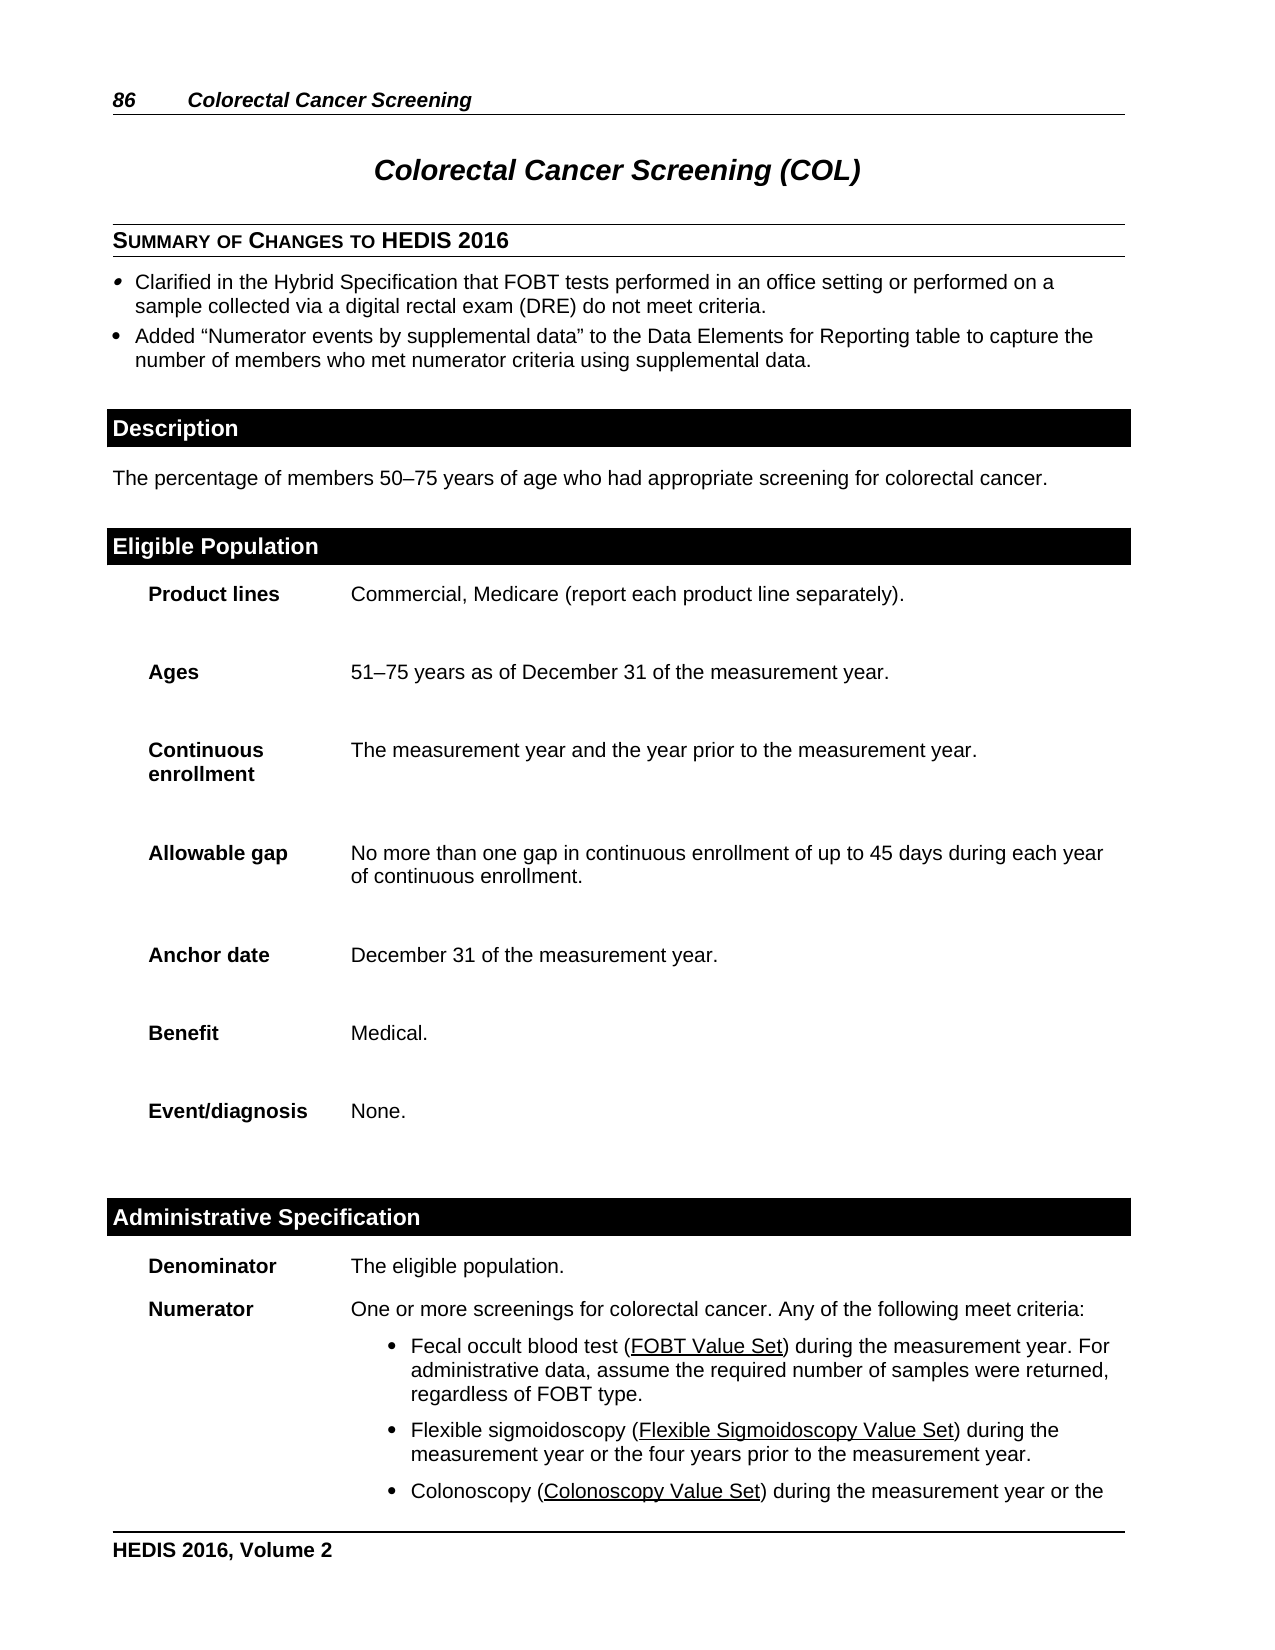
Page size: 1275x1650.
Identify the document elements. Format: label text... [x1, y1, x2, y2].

subtitle Colorectal Cancer Screening (COL) [112, 153, 1125, 186]
table_header The eligible population. [339, 1236, 1136, 1278]
table_cell Medical. [339, 1004, 1136, 1082]
table_cell Event/diagnosis [114, 1082, 339, 1160]
text The percentage of members 50–75 years of age who had appropriate screening for colorectal cancer. [112, 466, 1125, 490]
table_cell None. [339, 1082, 1136, 1160]
table_cell 51–75 years as of December 31 of the measurement year. [339, 644, 1136, 722]
table_header Product lines [114, 565, 339, 643]
text Eligible Population [108, 529, 1129, 564]
table_cell Continuous enrollment [114, 722, 339, 824]
text Administrative Specification [108, 1199, 1129, 1234]
table_cell Benefit [114, 1004, 339, 1082]
text Added “Numerator events by supplemental data” to the Data Elements for Reporting table to capture the number of members who met numerator criteria using supplemental data. [112, 324, 1125, 372]
table_cell Anchor date [114, 926, 339, 1004]
table_cell December 31 of the measurement year. [339, 926, 1136, 1004]
text Summary of Changes to HEDIS 2016 [112, 225, 1125, 257]
table_cell Numerator [114, 1278, 339, 1502]
table_cell No more than one gap in continuous enrollment of up to 45 days during each year of continuous enrollment. [339, 824, 1136, 926]
table_cell Allowable gap [114, 824, 339, 926]
table_header Denominator [114, 1236, 339, 1278]
table_cell The measurement year and the year prior to the measurement year. [339, 722, 1136, 824]
table_header Commercial, Medicare (report each product line separately). [339, 565, 1136, 643]
text Clarified in the Hybrid Specification that FOBT tests performed in an office setting or performed on a sample collected via a digital rectal exam (DRE) do not meet criteria. [112, 270, 1125, 318]
text Description [108, 411, 1129, 446]
table_cell Ages [114, 644, 339, 722]
